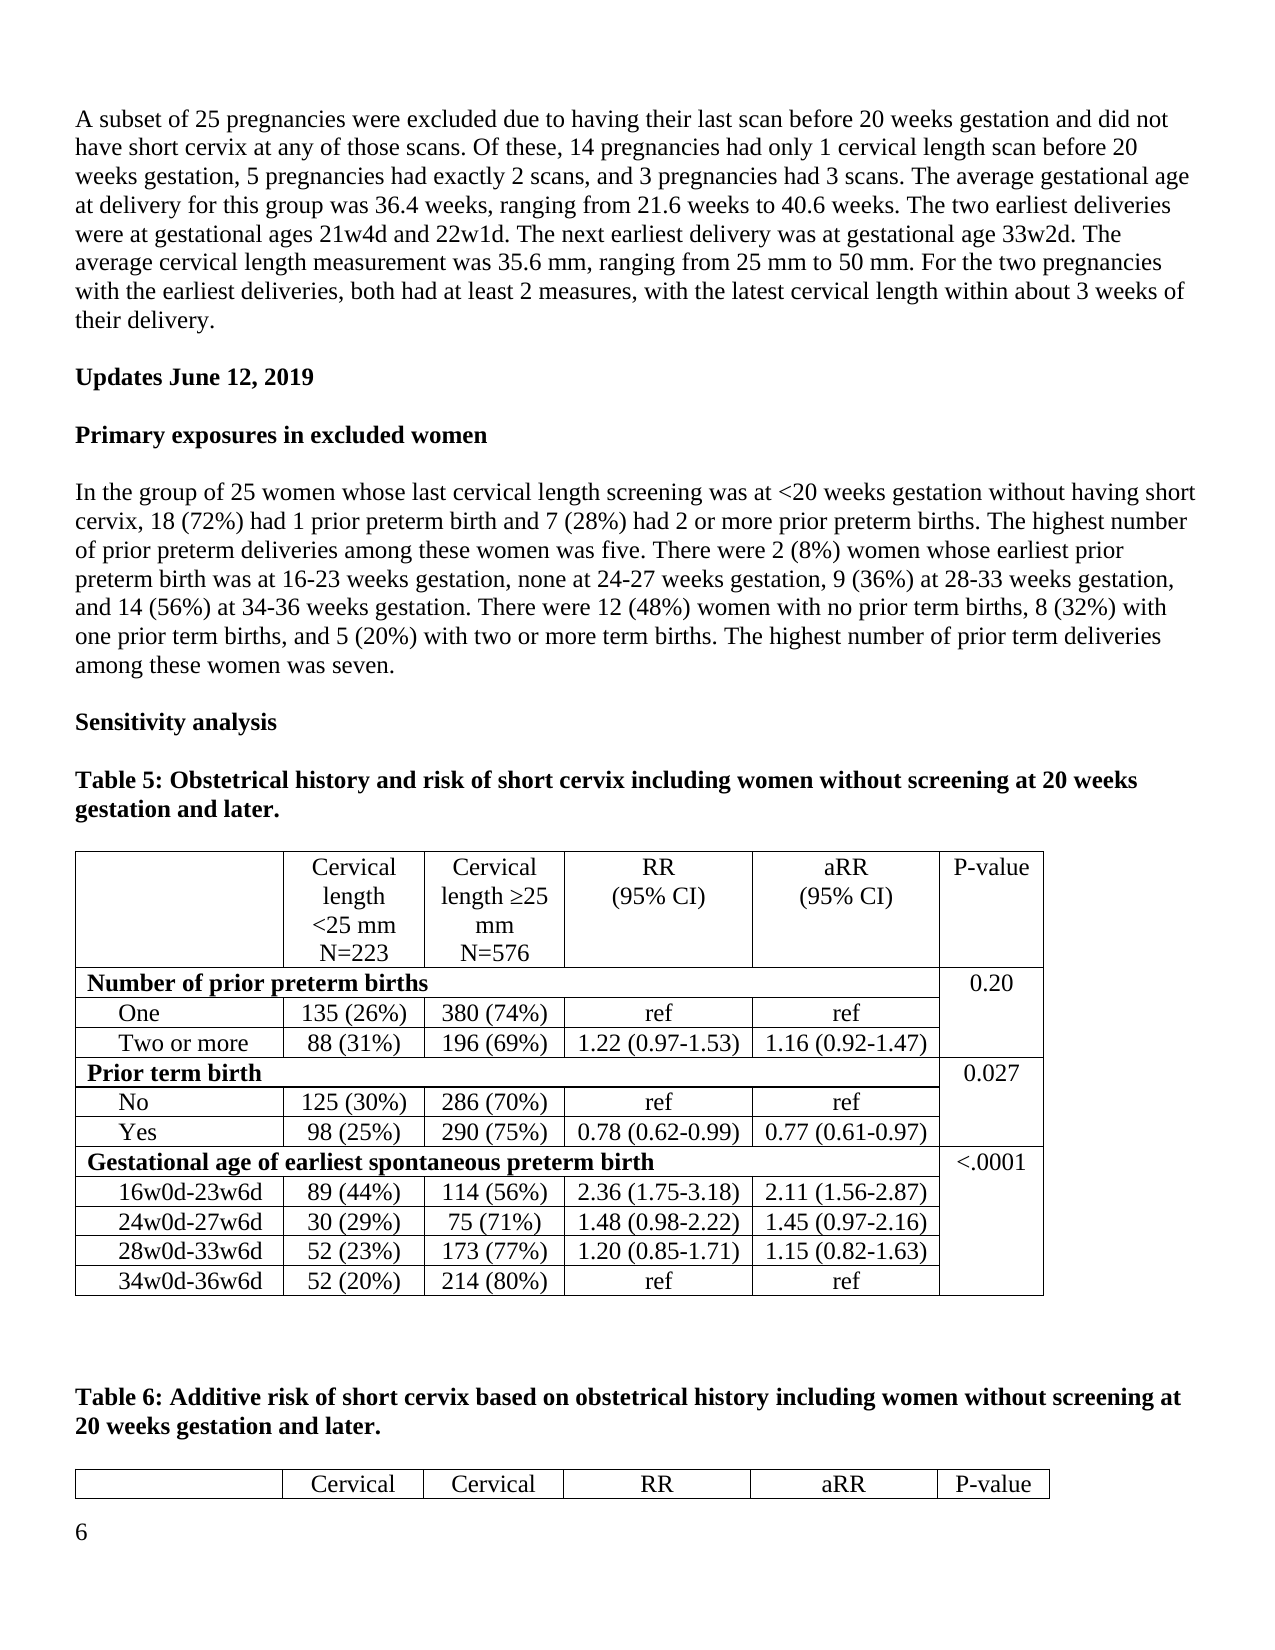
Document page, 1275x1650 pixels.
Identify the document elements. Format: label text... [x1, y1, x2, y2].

table_cell 88 (31%) [284, 1028, 424, 1057]
table_cell 52 (20%) [284, 1266, 424, 1295]
table_cell Gestational age of earliest spontaneous preterm birth [76, 1147, 939, 1176]
table_header P-value [938, 1470, 1049, 1498]
table_cell 1.16 (0.92-1.47) [753, 1028, 939, 1057]
table_cell 2.11 (1.56-2.87) [753, 1177, 939, 1206]
table_header Cervical length ≥25 mm N=576 [425, 852, 564, 967]
table_header Cervical length <25 mm N=223 [284, 852, 424, 967]
table_cell 16w0d-23w6d [76, 1177, 283, 1206]
table_cell Number of prior preterm births [76, 968, 939, 997]
table_header aRR (95% CI) [751, 1470, 937, 1498]
table_cell 1.22 (0.97-1.53) [565, 1028, 752, 1057]
table_cell 0.77 (0.61-0.97) [753, 1117, 939, 1146]
table_cell 0.027 [940, 1058, 1043, 1146]
table_header RR (95% CI) [564, 1470, 750, 1498]
text Updates June 12, 2019 [75, 362, 1200, 391]
table_cell 24w0d-27w6d [76, 1207, 283, 1235]
table_cell Prior term birth [76, 1058, 939, 1086]
table_cell 290 (75%) [425, 1117, 564, 1146]
table_cell 28w0d-33w6d [76, 1236, 283, 1265]
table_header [283, 1470, 423, 1498]
table_cell 89 (44%) [284, 1177, 424, 1206]
table_cell 173 (77%) [425, 1236, 564, 1265]
table_cell ref [565, 998, 752, 1027]
table_header aRR (95% CI) [753, 852, 939, 967]
table_cell 214 (80%) [425, 1266, 564, 1295]
text In the group of 25 women whose last cervical length screening was at <20 weeks gestation without having short cervix, 18 (72%) had 1 prior preterm birth and 7 (28%) had 2 or more prior preterm births. The highest number of prior preterm deliveries among these women was five. There were 2 (8%) women whose earliest prior preterm birth was at 16-23 weeks gestation, none at 24-27 weeks gestation, 9 (36%) at 28-33 weeks gestation, and 14 (56%) at 34-36 weeks gestation. There were 12 (48%) women with no prior term births, 8 (32%) with one prior term births, and 5 (20%) with two or more term births. The highest number of prior term deliveries among these women was seven. [75, 477, 1200, 679]
table_cell Yes [76, 1117, 283, 1146]
table_cell No [76, 1088, 283, 1116]
table_cell 135 (26%) [284, 998, 424, 1027]
table_cell ref [753, 1088, 939, 1116]
table_cell 75 (71%) [425, 1207, 564, 1235]
table_header P-value [940, 852, 1043, 967]
table_cell Two or more [76, 1028, 283, 1057]
table_cell 1.48 (0.98-2.22) [565, 1207, 752, 1235]
table_cell 125 (30%) [284, 1088, 424, 1116]
table_cell ref [565, 1266, 752, 1295]
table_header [424, 1470, 563, 1498]
text A subset of 25 pregnancies were excluded due to having their last scan before 20 weeks gestation and did not have short cervix at any of those scans. Of these, 14 pregnancies had only 1 cervical length scan before 20 weeks gestation, 5 pregnancies had exactly 2 scans, and 3 pregnancies had 3 scans. The average gestational age at delivery for this group was 36.4 weeks, ranging from 21.6 weeks to 40.6 weeks. The two earliest deliveries were at gestational ages 21w4d and 22w1d. The next earliest delivery was at gestational age 33w2d. The average cervical length measurement was 35.6 mm, ranging from 25 mm to 50 mm. For the two pregnancies with the earliest deliveries, both had at least 2 measures, with the latest cervical length within about 3 weeks of their delivery. [75, 104, 1200, 334]
table_cell 380 (74%) [425, 998, 564, 1027]
table_cell One [76, 998, 283, 1027]
table_cell 30 (29%) [284, 1207, 424, 1235]
text Table 6: Additive risk of short cervix based on obstetrical history including women without screening at 20 weeks gestation and later. [75, 1382, 1200, 1440]
table_cell 196 (69%) [425, 1028, 564, 1057]
table_cell 1.20 (0.85-1.71) [565, 1236, 752, 1265]
text Sensitivity analysis [75, 707, 1200, 736]
text Table 5: Obstetrical history and risk of short cervix including women without screening at 20 weeks gestation and later. [75, 765, 1200, 822]
table_cell ref [753, 998, 939, 1027]
table_header [76, 852, 283, 967]
table_cell 0.20 [940, 968, 1043, 1057]
table_cell ref [565, 1088, 752, 1116]
table_cell 114 (56%) [425, 1177, 564, 1206]
table_cell ref [753, 1266, 939, 1295]
table_cell 0.78 (0.62-0.99) [565, 1117, 752, 1146]
table_cell 52 (23%) [284, 1236, 424, 1265]
table_cell 1.15 (0.82-1.63) [753, 1236, 939, 1265]
table_cell 34w0d-36w6d [76, 1266, 283, 1295]
text Primary exposures in excluded women [75, 420, 1200, 449]
table_cell 286 (70%) [425, 1088, 564, 1116]
table_cell 98 (25%) [284, 1117, 424, 1146]
table_header RR (95% CI) [565, 852, 752, 967]
table_header [76, 1470, 282, 1498]
table_cell 1.45 (0.97-2.16) [753, 1207, 939, 1235]
table_cell <.0001 [940, 1147, 1043, 1295]
table_cell 2.36 (1.75-3.18) [565, 1177, 752, 1206]
